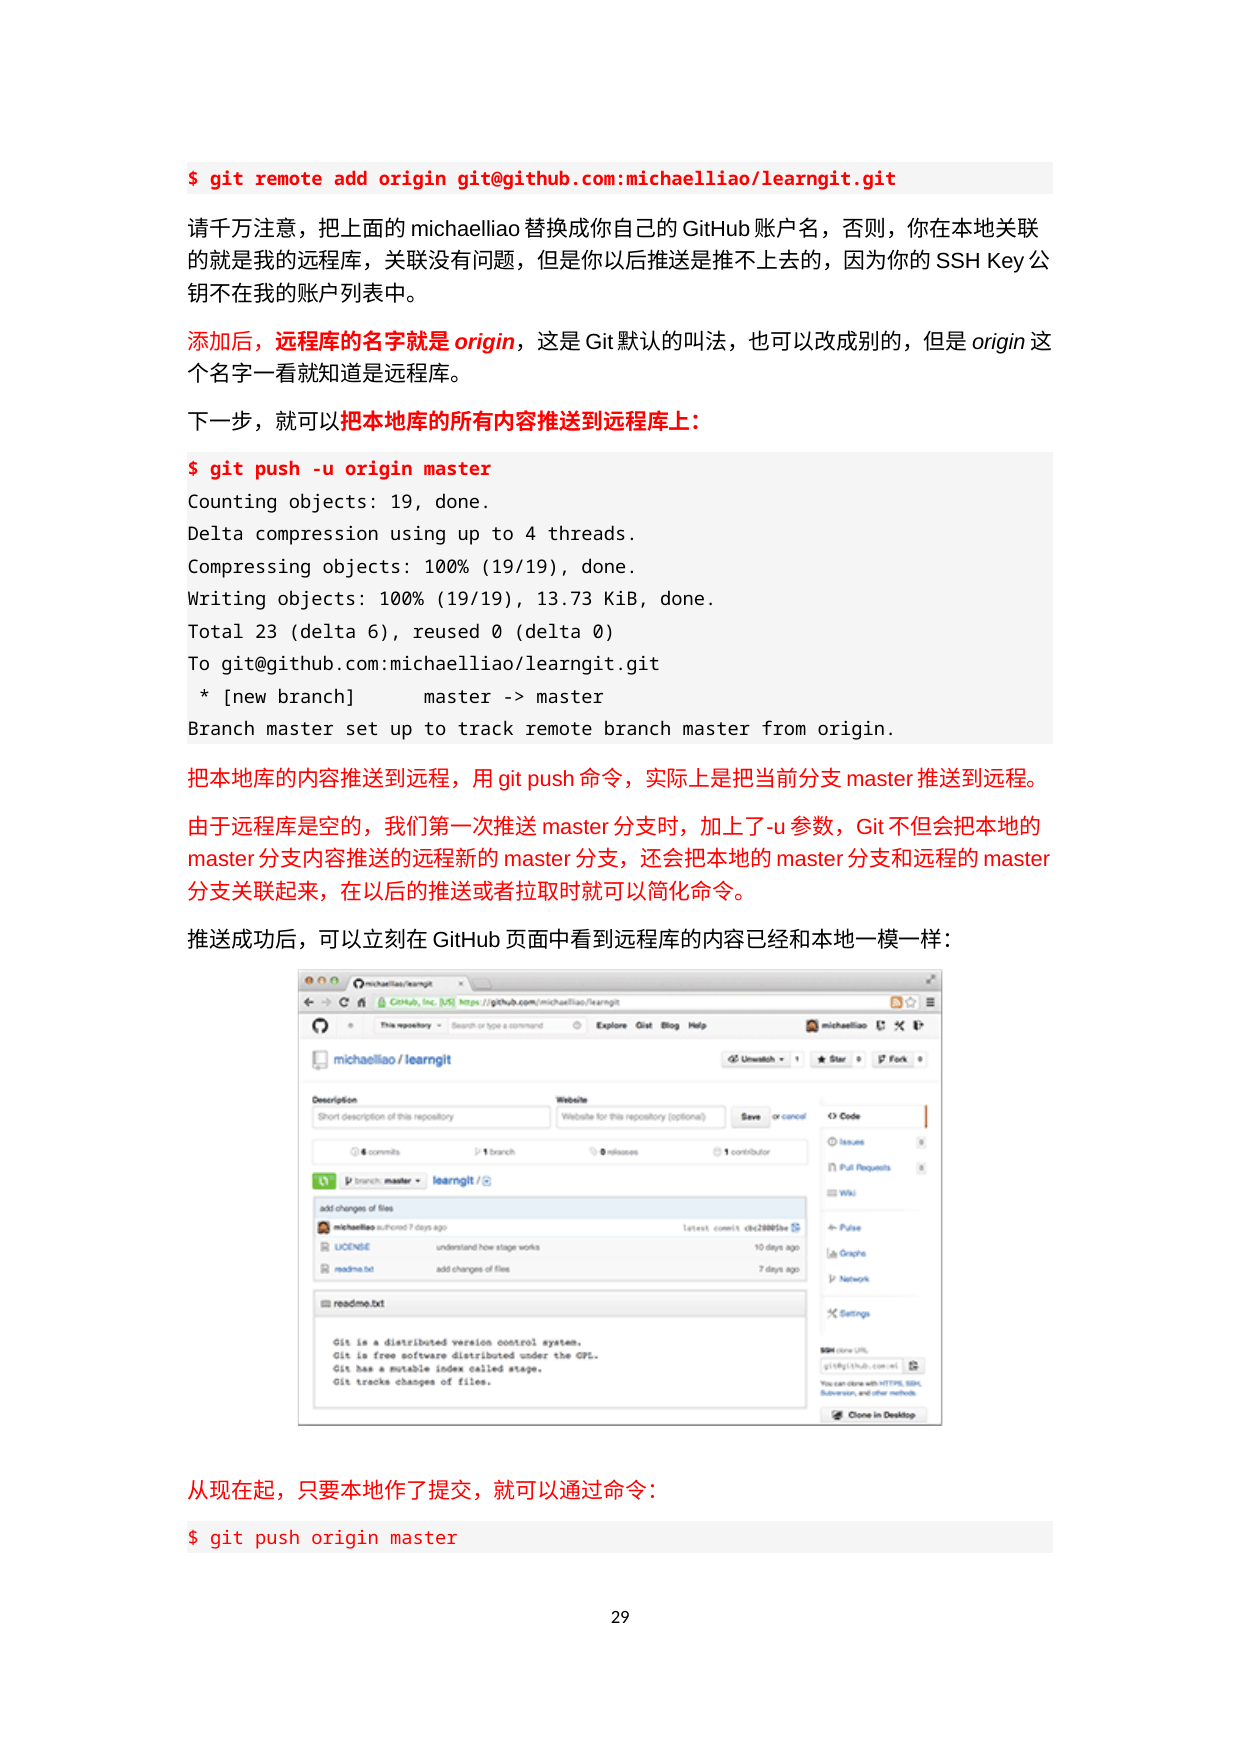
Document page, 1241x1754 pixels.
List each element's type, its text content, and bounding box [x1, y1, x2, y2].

text 请千万注意，把上面的michaelliao替换成你自己的GitHub账户名，否则，你在本地关联的就是我的远程库，关联没有问题，但是你以后推送是推不上去的，因为你的SSH Key公钥不在我的账户列表中。 [187, 210, 1053, 308]
text Branch master set up to track remote branch master from origin. [187, 712, 1053, 744]
text $ git push origin master [187, 1521, 1053, 1553]
text * [new branch] master -> master [187, 679, 1053, 712]
text To git@github.com:michaelliao/learngit.git [187, 647, 1053, 679]
text 把本地库的内容推送到远程，用git push命令，实际上是把当前分支master推送到远程。 [187, 760, 1053, 793]
text 推送成功后，可以立刻在GitHub页面中看到远程库的内容已经和本地一模一样： [187, 921, 1053, 954]
text Writing objects: 100% (19/19), 13.73 KiB, done. [187, 582, 1053, 614]
text 从现在起，只要本地作了提交，就可以通过命令： [187, 1473, 1053, 1505]
text Compressing objects: 100% (19/19), done. [187, 549, 1053, 582]
text Total 23 (delta 6), reused 0 (delta 0) [187, 614, 1053, 647]
text 添加后，远程库的名字就是origin，这是Git默认的叫法，也可以改成别的，但是origin这个名字一看就知道是远程库。 [187, 323, 1053, 388]
text $ git push -u origin master [187, 452, 1053, 484]
text Delta compression using up to 4 threads. [187, 517, 1053, 549]
text 下一步，就可以把本地库的所有内容推送到远程库上： [187, 404, 1053, 436]
text Counting objects: 19, done. [187, 484, 1053, 517]
text 由于远程库是空的，我们第一次推送master分支时，加上了-u参数，Git不但会把本地的master分支内容推送的远程新的master分支，还会把本地的master分支和远程的master分支关联起来，在以后的推送或者拉取时就可以简化命令。 [187, 808, 1053, 906]
picture [297, 969, 943, 1426]
text $ git remote add origin git@github.com:michaelliao/learngit.git [187, 162, 1053, 194]
